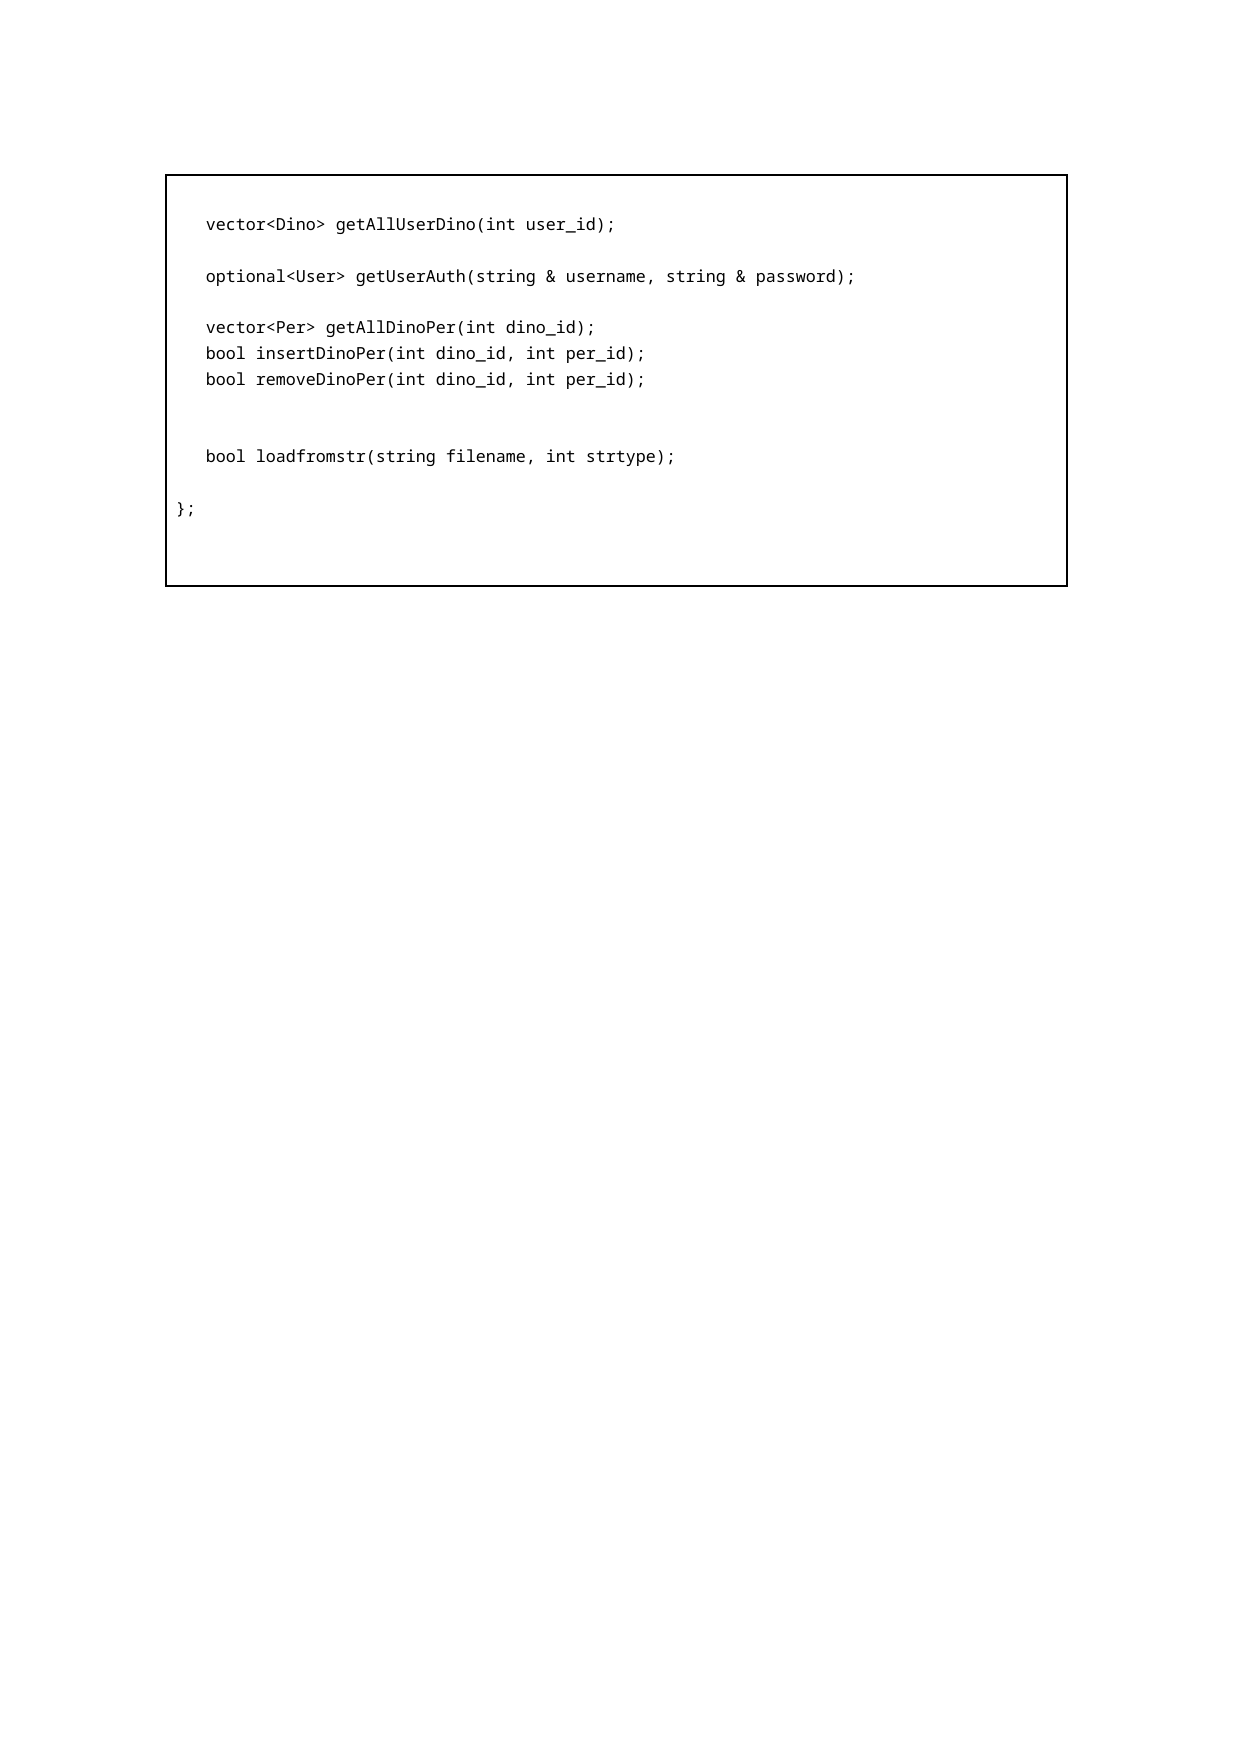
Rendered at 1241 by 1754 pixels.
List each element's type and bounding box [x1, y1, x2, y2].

table_cell [167, 176, 1066, 584]
